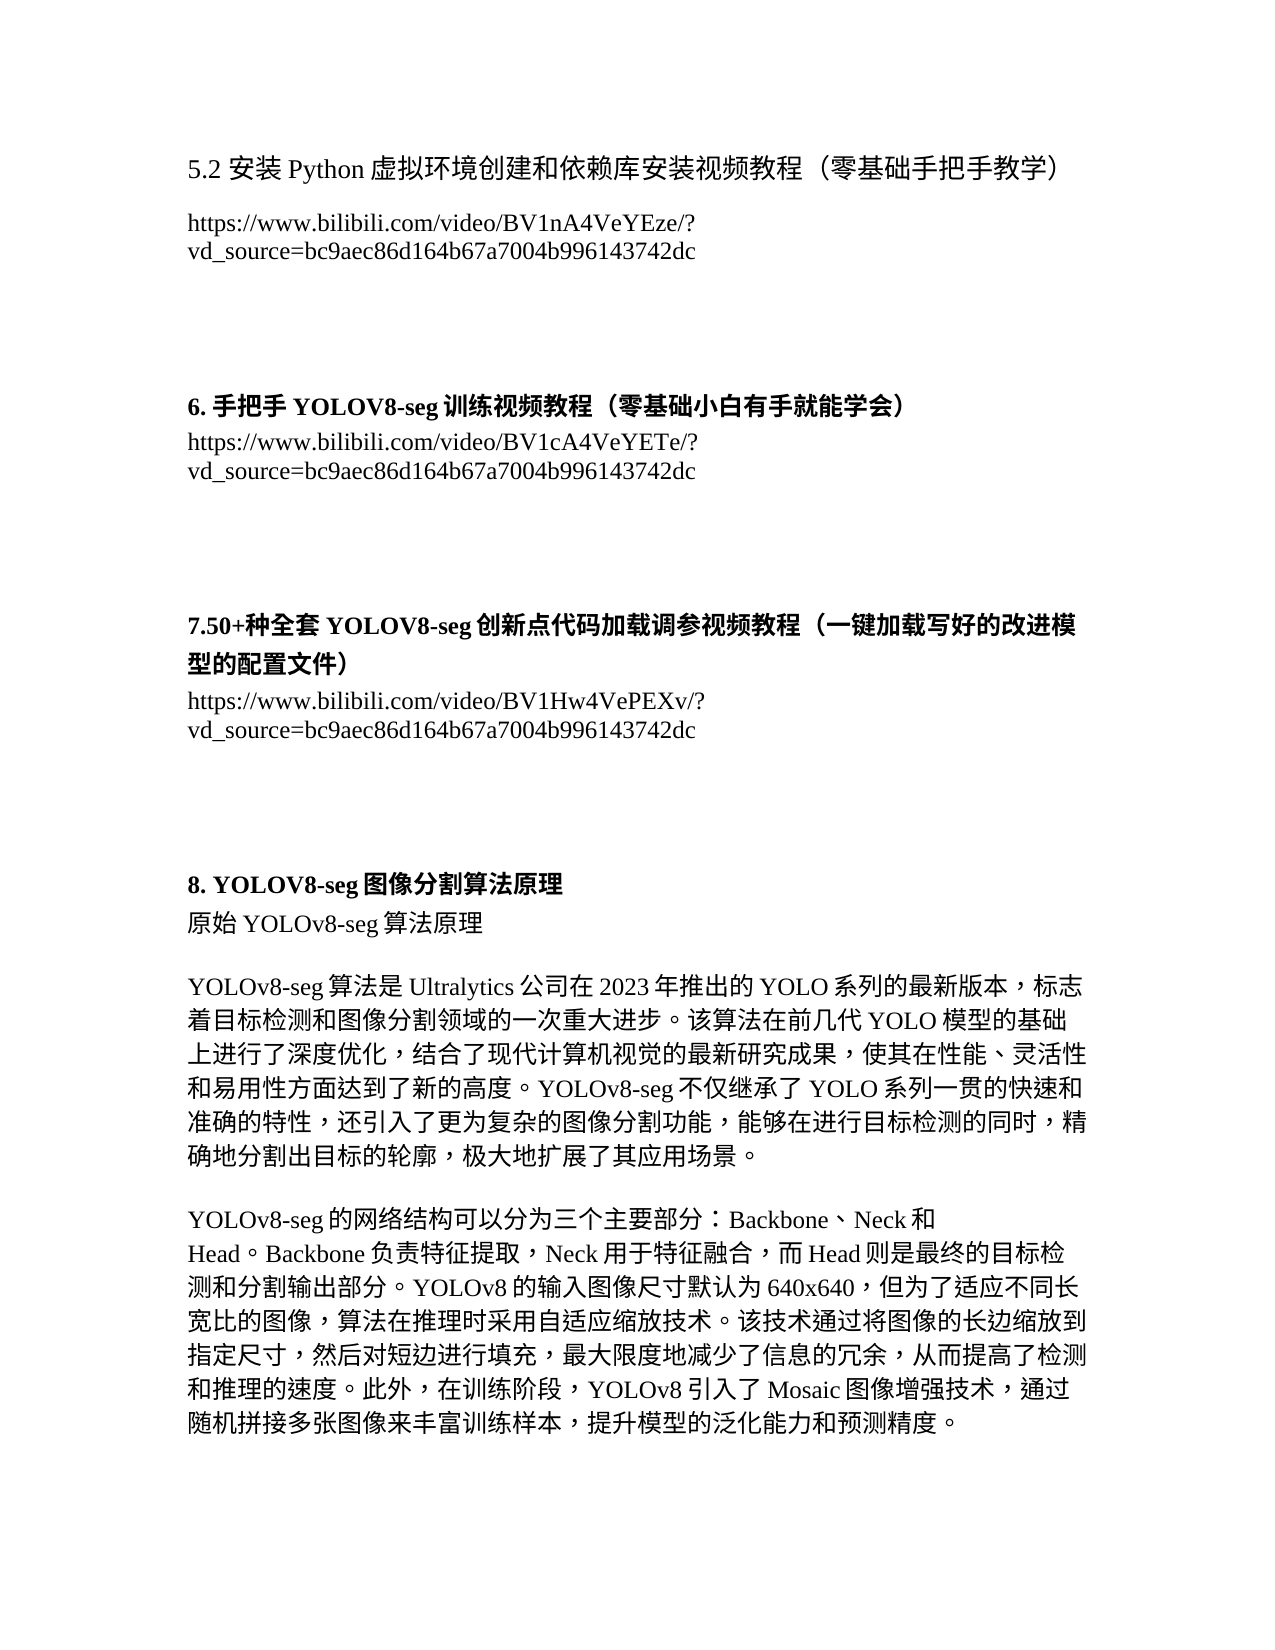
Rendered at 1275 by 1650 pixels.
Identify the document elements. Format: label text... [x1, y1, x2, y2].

text https://www.bilibili.com/video/BV1Hw4VePEXv/?vd_source=bc9aec86d164b67a7004b996143742dc [187, 686, 1087, 743]
subtitle 8. YOLOV8-seg图像分割算法原理 [187, 866, 1087, 901]
subtitle 6. 手把手YOLOV8-seg训练视频教程（零基础小白有手就能学会） [187, 388, 1087, 422]
text https://www.bilibili.com/video/BV1nA4VeYEze/?vd_source=bc9aec86d164b67a7004b996143742dc [187, 208, 1087, 265]
text https://www.bilibili.com/video/BV1cA4VeYETe/?vd_source=bc9aec86d164b67a7004b996143742dc [187, 427, 1087, 485]
subtitle 7.50+种全套YOLOV8-seg创新点代码加载调参视频教程（一键加载写好的改进模型的配置文件） [187, 608, 1087, 681]
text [187, 906, 1087, 1469]
text 5.2 安装Python虚拟环境创建和依赖库安装视频教程（零基础手把手教学） [187, 150, 1087, 187]
